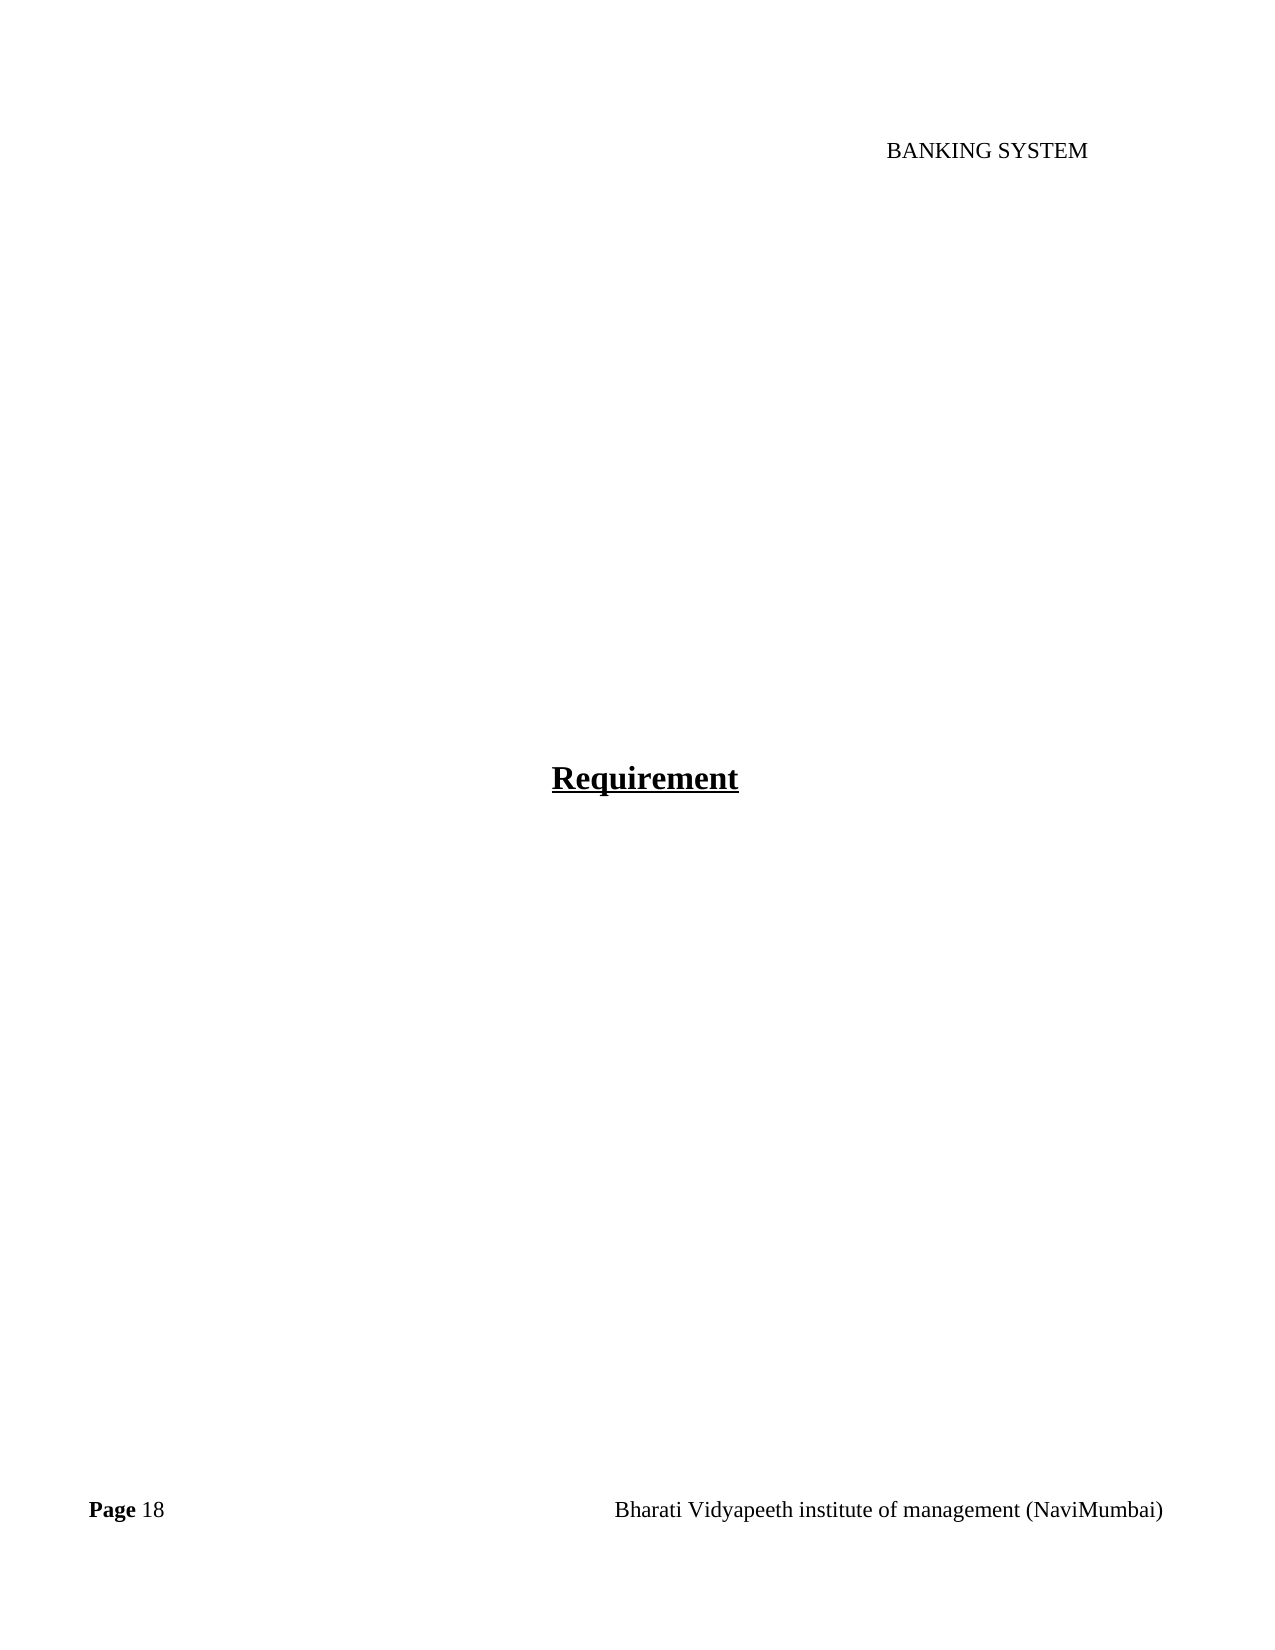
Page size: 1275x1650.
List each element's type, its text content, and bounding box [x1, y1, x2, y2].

text Requirement [89, 758, 1201, 797]
